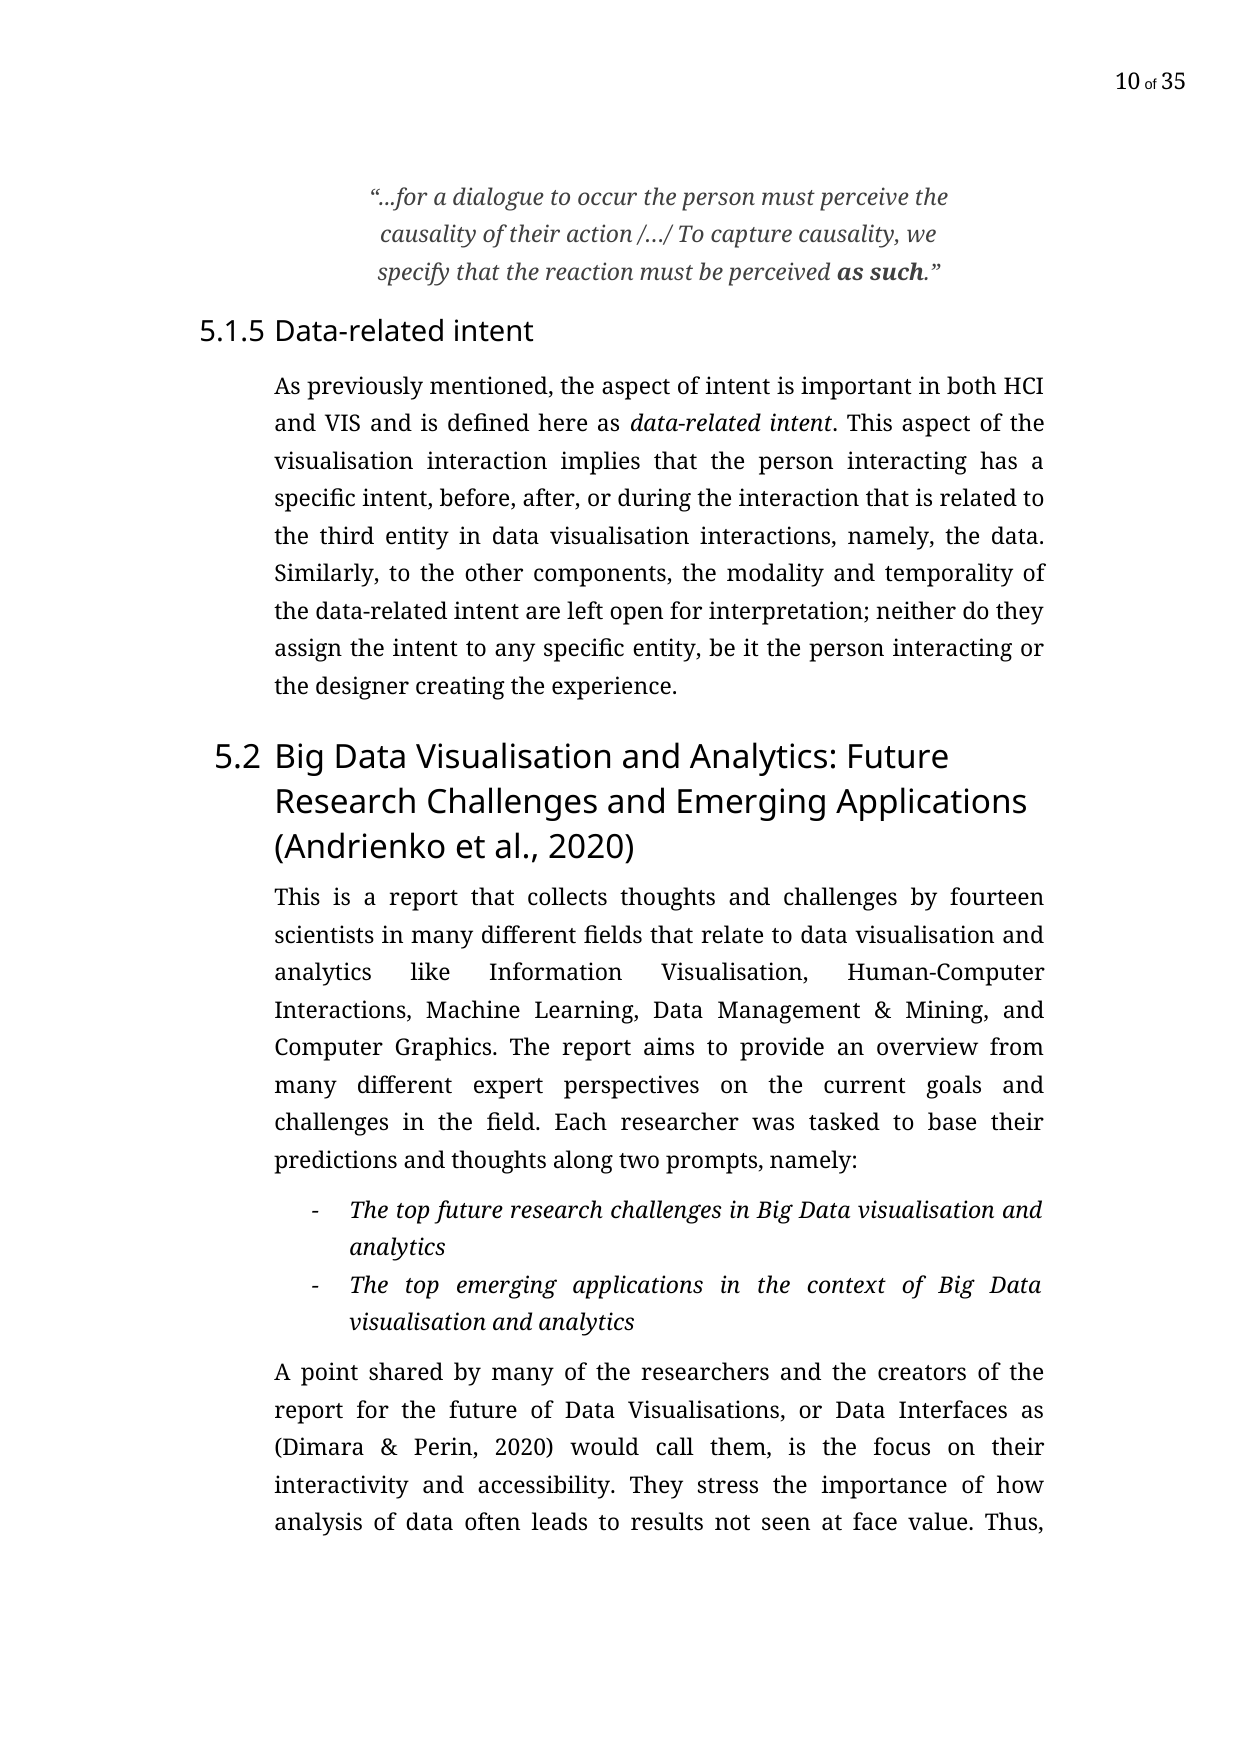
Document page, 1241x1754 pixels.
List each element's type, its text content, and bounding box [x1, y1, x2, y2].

subtitle Big Data Visualisation and Analytics: Future Research Challenges and Emerging Applications (Andrienko et al., 2020) [214, 732, 1045, 869]
text “...for a dialogue to occur the person must perceive the causality of their action /…/ To capture causality, we specify that the reaction must be perceived as such.” [364, 181, 955, 287]
text This is a report that collects thoughts and challenges by fourteen scientists in many different fields that relate to data visualisation and analytics like Information Visualisation, Human-Computer Interactions, Machine Learning, Data Management & Mining, and Computer Graphics. The report aims to provide an overview from many different expert perspectives on the current goals and challenges in the field. Each researcher was tasked to base their predictions and thoughts along two prompts, namely: [274, 881, 1045, 1175]
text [274, 1356, 1045, 1537]
text As previously mentioned, the aspect of intent is important in both HCI and VIS and is defined here as data-related intent. This aspect of the visualisation interaction implies that the person interacting has a specific intent, before, after, or during the interaction that is related to the third entity in data visualisation interactions, namely, the data. Similarly, to the other components, the modality and temporality of the data-related intent are left open for interpretation; neither do they assign the intent to any specific entity, be it the person interacting or the designer creating the experience. [274, 370, 1045, 701]
subtitle Data-related intent [199, 310, 1045, 349]
list The top future research challenges in Big Data visualisation and analytics [312, 1194, 1045, 1262]
list The top emerging applications in the context of Big Data visualisation and analytics [312, 1269, 1045, 1337]
